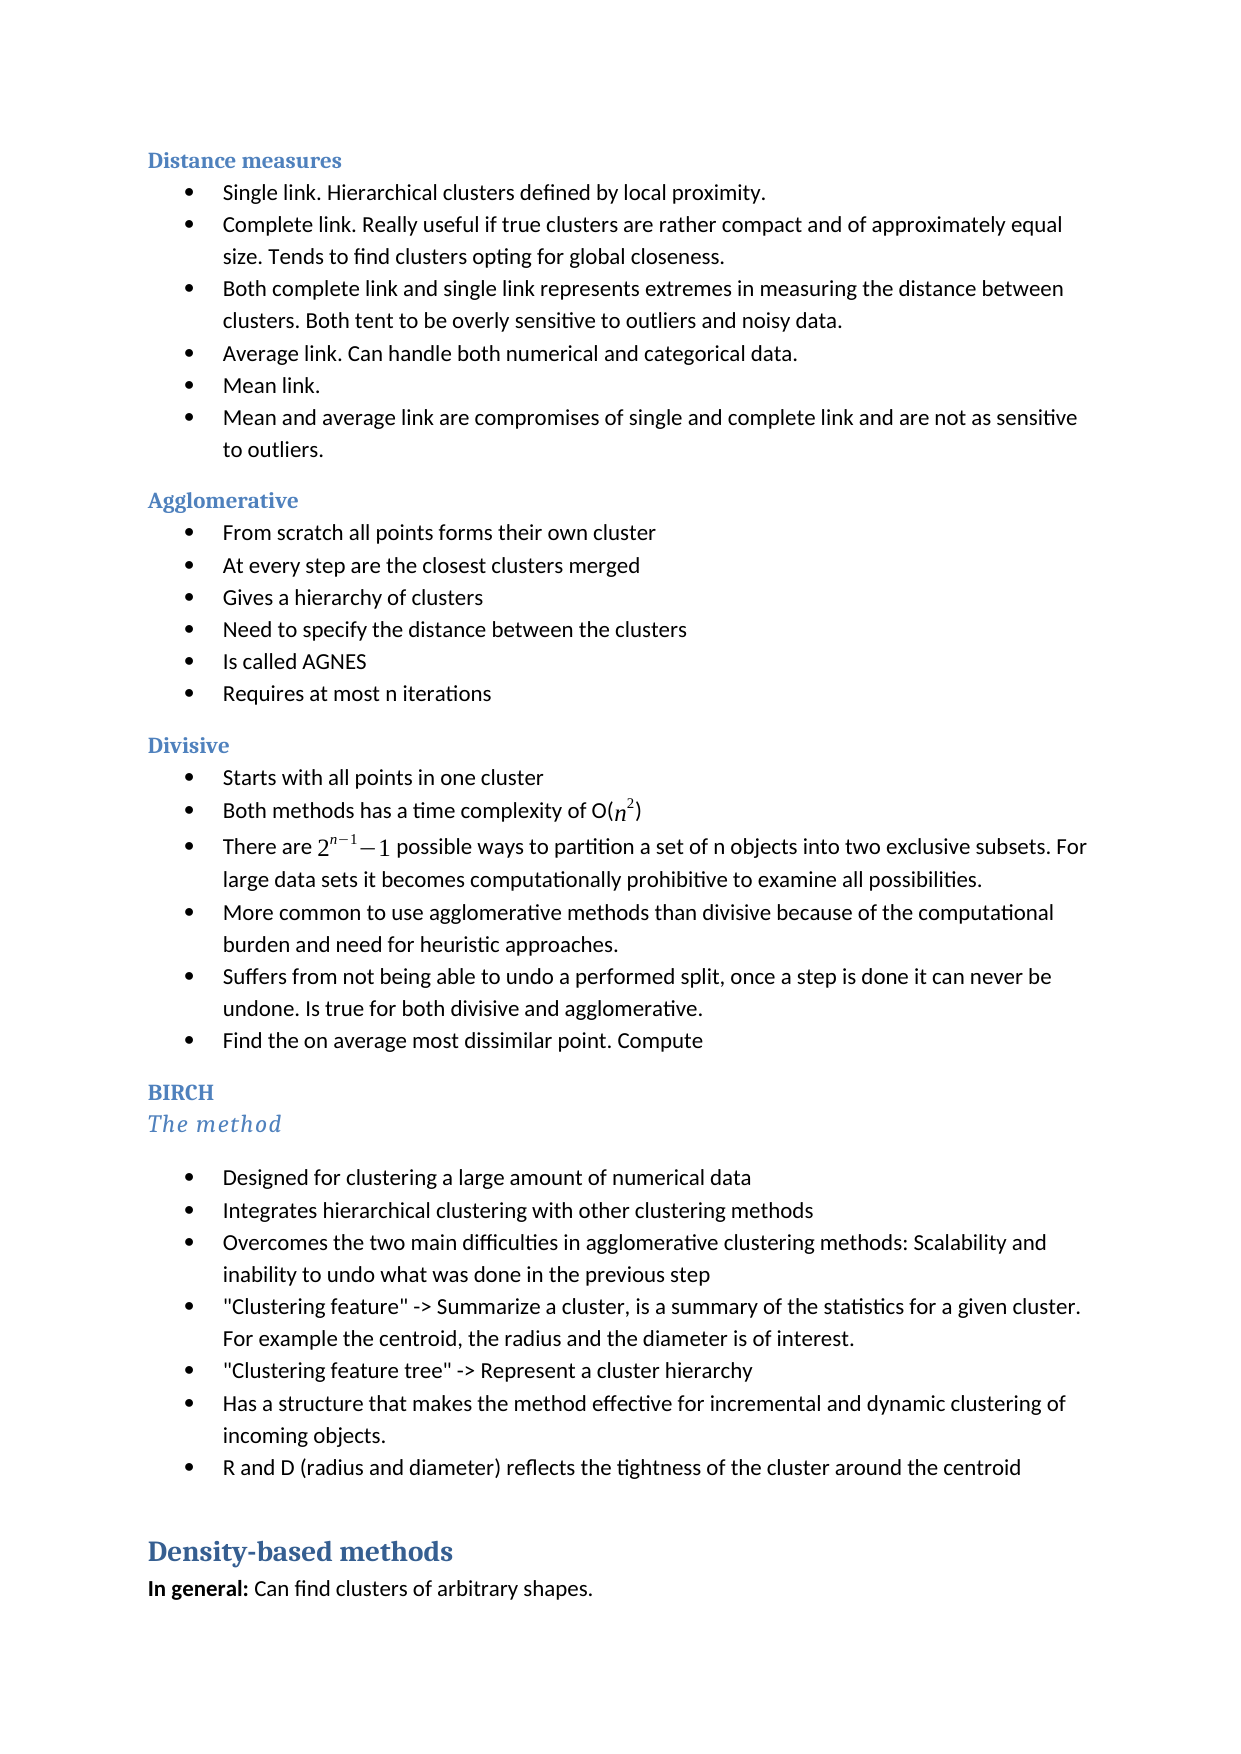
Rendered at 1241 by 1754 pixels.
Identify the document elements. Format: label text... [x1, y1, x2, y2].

list Designed for clustering a large amount of numerical data [185, 1163, 1093, 1192]
list From scratch all points forms their own cluster [185, 518, 1093, 547]
subtitle BIRCH [148, 1079, 1093, 1106]
subtitle Distance measures [148, 148, 1093, 174]
list More common to use agglomerative methods than divisive because of the computational burden and need for heuristic approaches. [185, 898, 1093, 958]
list Average link. Can handle both numerical and categorical data. [185, 339, 1093, 367]
list Gives a hierarchy of clusters [185, 583, 1093, 611]
list Complete link. Really useful if true clusters are rather compact and of approximately equal size. Tends to find clusters opting for global closeness. [185, 210, 1093, 270]
list Both complete link and single link represents extremes in measuring the distance between clusters. Both tent to be overly sensitive to outliers and noisy data. [185, 274, 1093, 334]
list Has a structure that makes the method effective for incremental and dynamic clustering of incoming objects. [185, 1389, 1093, 1449]
subtitle The method [148, 1110, 1093, 1138]
list Need to specify the distance between the clusters [185, 615, 1093, 643]
list Starts with all points in one cluster [185, 763, 1093, 791]
list Mean and average link are compromises of single and complete link and are not as sensitive to outliers. [185, 403, 1093, 463]
list "Clustering feature" -> Summarize a cluster, is a summary of the statistics for a given cluster. For example the centroid, the radius and the diameter is of interest. [185, 1292, 1093, 1352]
list At every step are the closest clusters merged [185, 551, 1093, 579]
list Both methods has a time complexity of O() [185, 795, 1093, 826]
list Single link. Hierarchical clusters defined by local proximity. [185, 178, 1093, 206]
subtitle Agglomerative [148, 488, 1093, 515]
list Mean link. [185, 371, 1093, 399]
list Suffers from not being able to undo a performed split, once a step is done it can never be undone. Is true for both divisive and agglomerative. [185, 962, 1093, 1022]
subtitle Density-based methods [148, 1535, 1093, 1569]
subtitle Divisive [148, 732, 1093, 759]
list "Clustering feature tree" -> Represent a cluster hierarchy [185, 1357, 1093, 1385]
list Is called AGNES [185, 647, 1093, 675]
list R and D (radius and diameter) reflects the tightness of the cluster around the centroid [185, 1453, 1093, 1481]
list Overcomes the two main difficulties in agglomerative clustering methods: Scalability and inability to undo what was done in the previous step [185, 1228, 1093, 1288]
list There are possible ways to partition a set of n objects into two exclusive subsets. For large data sets it becomes computationally prohibitive to examine all possibilities. [185, 830, 1093, 893]
text In general: Can find clusters of arbitrary shapes. [148, 1574, 1093, 1602]
list Requires at most n iterations [185, 679, 1093, 707]
list Integrates hierarchical clustering with other clustering methods [185, 1196, 1093, 1224]
list Find the on average most dissimilar point. Compute [185, 1026, 1093, 1054]
